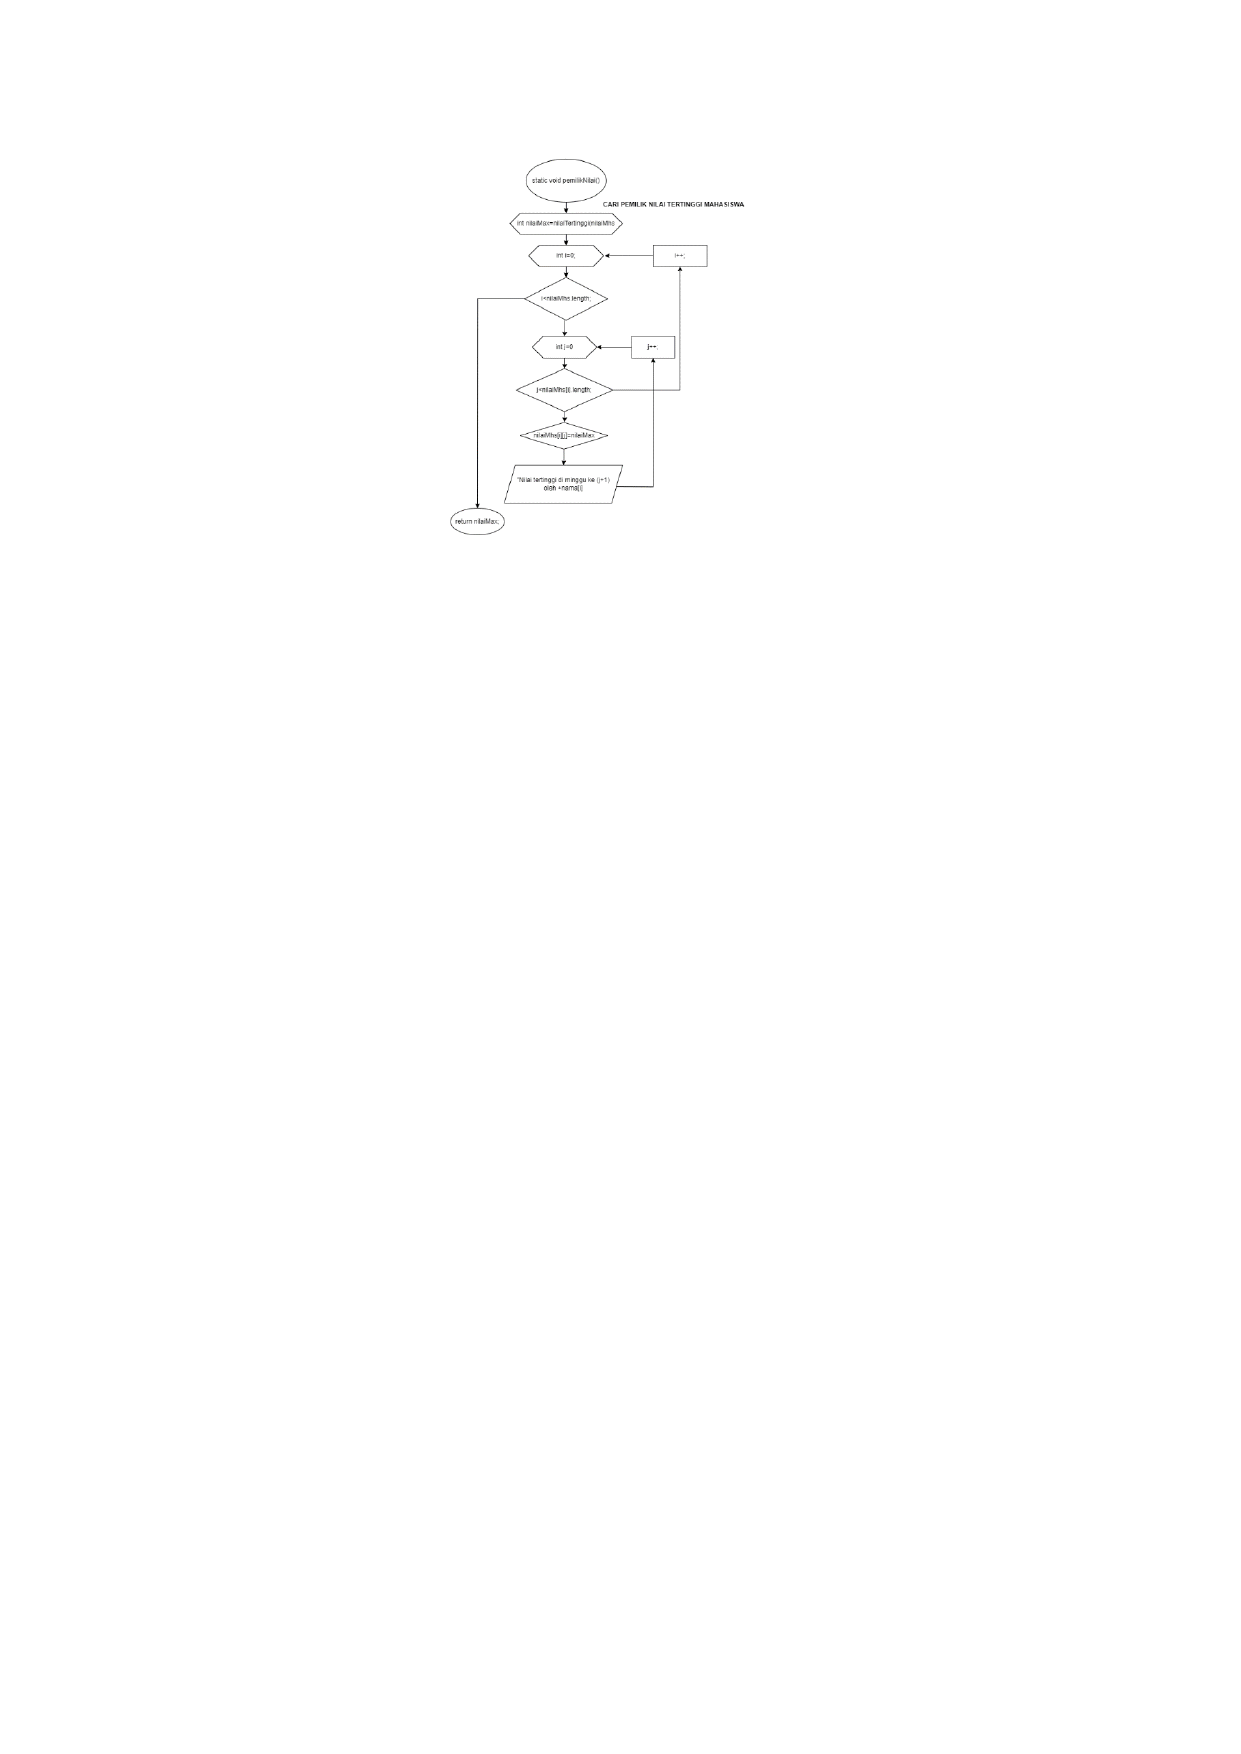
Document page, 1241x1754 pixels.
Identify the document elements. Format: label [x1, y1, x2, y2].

picture [431, 150, 765, 535]
